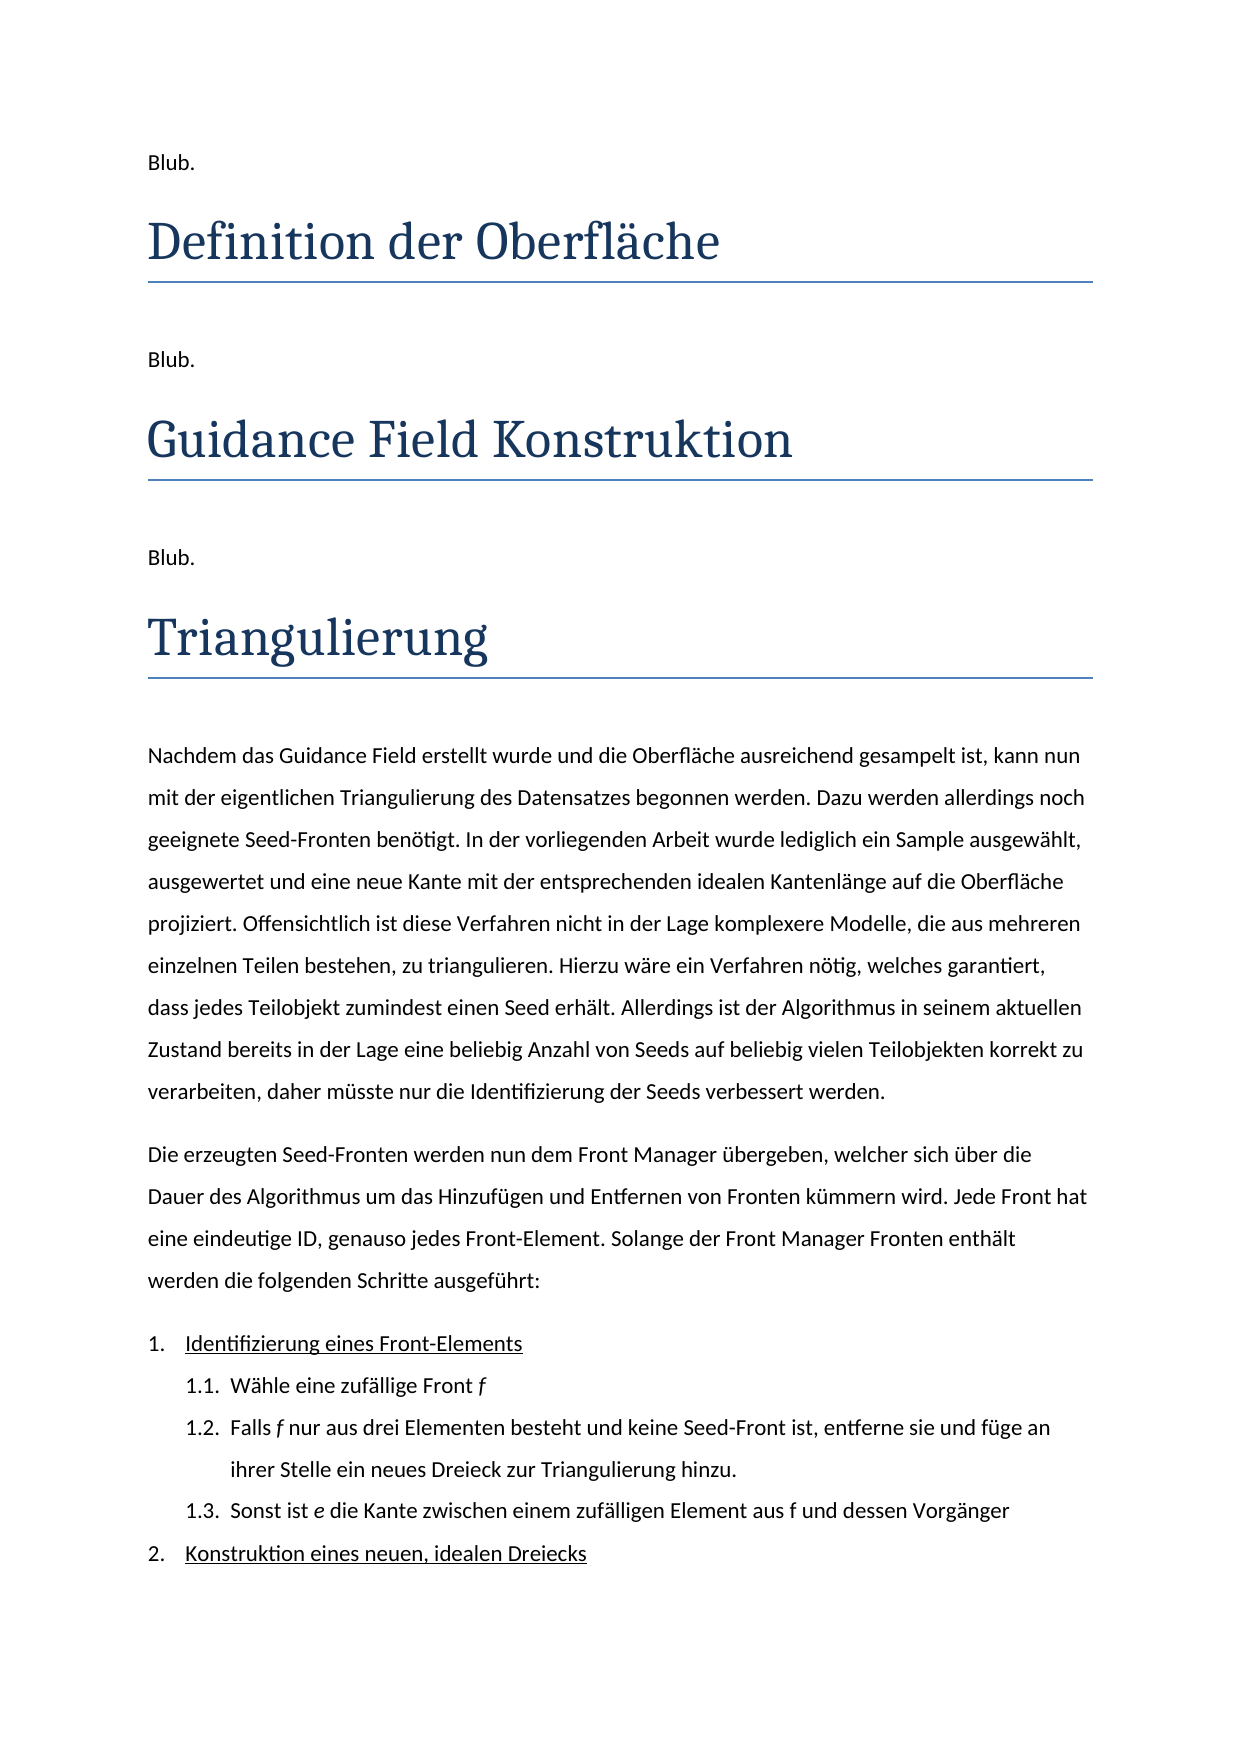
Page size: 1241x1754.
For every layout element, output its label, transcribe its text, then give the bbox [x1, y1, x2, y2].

title Definition der Oberfläche [148, 210, 1093, 281]
text Blub. [148, 148, 1093, 176]
text Nachdem das Guidance Field erstellt wurde und die Oberfläche ausreichend gesampelt ist, kann nun mit der eigentlichen Triangulierung des Datensatzes begonnen werden. Dazu werden allerdings noch geeignete Seed-Fronten benötigt. In der vorliegenden Arbeit wurde lediglich ein Sample ausgewählt, ausgewertet und eine neue Kante mit der entsprechenden idealen Kantenlänge auf die Oberfläche projiziert. Offensichtlich ist diese Verfahren nicht in der Lage komplexere Modelle, die aus mehreren einzelnen Teilen bestehen, zu triangulieren. Hierzu wäre ein Verfahren nötig, welches garantiert, dass jedes Teilobjekt zumindest einen Seed erhält. Allerdings ist der Algorithmus in seinem aktuellen Zustand bereits in der Lage eine beliebig Anzahl von Seeds auf beliebig vielen Teilobjekten korrekt zu verarbeiten, daher müsste nur die Identifizierung der Seeds verbessert werden. [148, 741, 1093, 1105]
title Triangulierung [148, 606, 1093, 677]
list Wähle eine zufällige Front f [185, 1371, 1093, 1399]
title Guidance Field Konstruktion [148, 408, 1093, 479]
list Identifizierung eines Front-Elements [148, 1329, 1093, 1357]
text Blub. [148, 346, 1093, 373]
list Sonst ist e die Kante zwischen einem zufälligen Element aus f und dessen Vorgänger [185, 1497, 1093, 1525]
text Die erzeugten Seed-Fronten werden nun dem Front Manager übergeben, welcher sich über die Dauer des Algorithmus um das Hinzufügen und Entfernen von Fronten kümmern wird. Jede Front hat eine eindeutige ID, genauso jedes Front-Element. Solange der Front Manager Fronten enthält werden die folgenden Schritte ausgeführt: [148, 1140, 1093, 1294]
text Blub. [148, 543, 1093, 571]
list Falls f nur aus drei Elementen besteht und keine Seed-Front ist, entferne sie und füge an ihrer Stelle ein neues Dreieck zur Triangulierung hinzu. [185, 1413, 1093, 1483]
list Konstruktion eines neuen, idealen Dreiecks [148, 1539, 1093, 1567]
